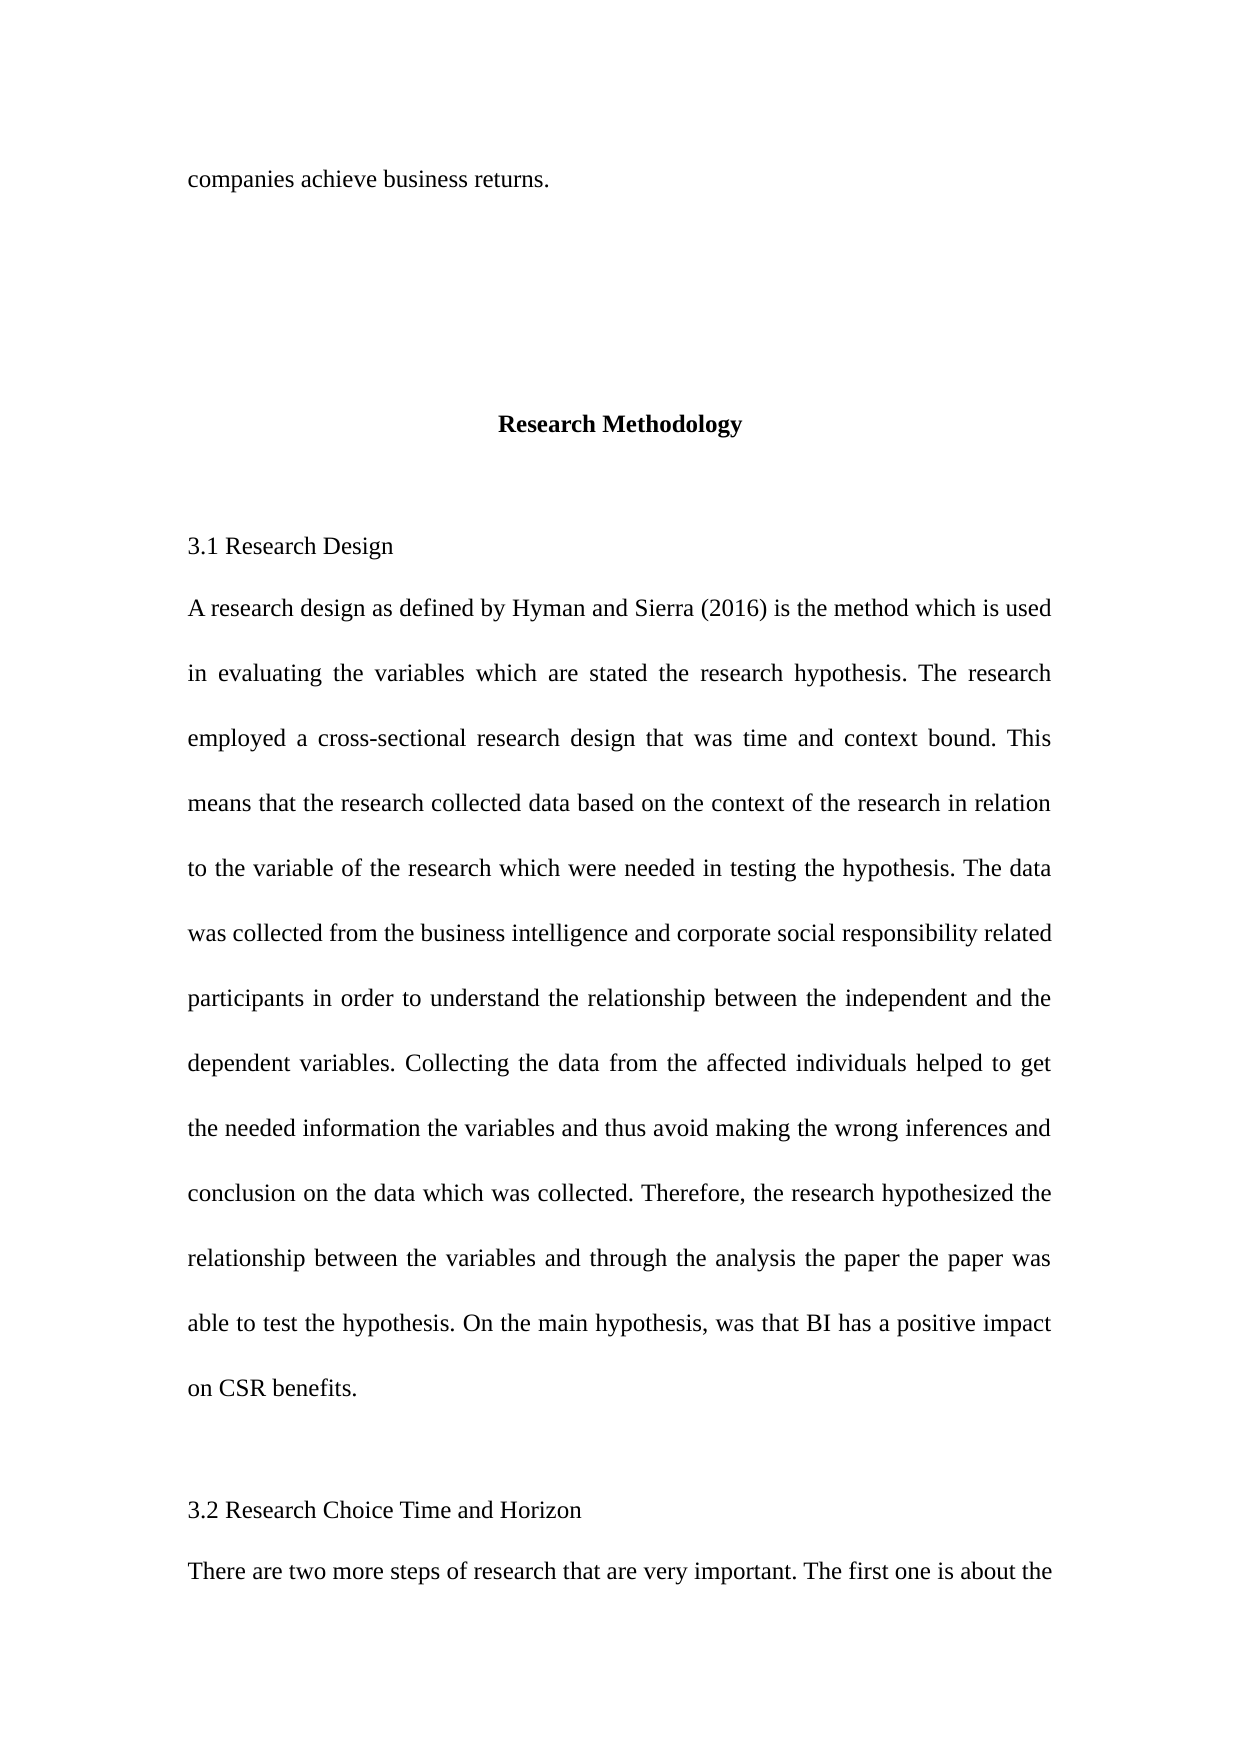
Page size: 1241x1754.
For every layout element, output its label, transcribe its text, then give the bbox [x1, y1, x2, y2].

text 3.2 Research Choice Time and Horizon [187, 1493, 1053, 1526]
text Research Methodology [187, 407, 1053, 439]
text 3.1 Research Design [187, 529, 1053, 562]
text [187, 162, 1053, 194]
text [187, 1554, 1053, 1587]
text A research design as defined by Hyman and Sierra (2016) is the method which is used in evaluating the variables which are stated the research hypothesis. The research employed a cross-sectional research design that was time and context bound. This means that the research collected data based on the context of the research in relation to the variable of the research which were needed in testing the hypothesis. The data was collected from the business intelligence and corporate social responsibility related participants in order to understand the relationship between the independent and the dependent variables. Collecting the data from the affected individuals helped to get the needed information the variables and thus avoid making the wrong inferences and conclusion on the data which was collected. Therefore, the research hypothesized the relationship between the variables and through the analysis the paper the paper was able to test the hypothesis. On the main hypothesis, was that BI has a positive impact on CSR benefits. [187, 591, 1053, 1403]
